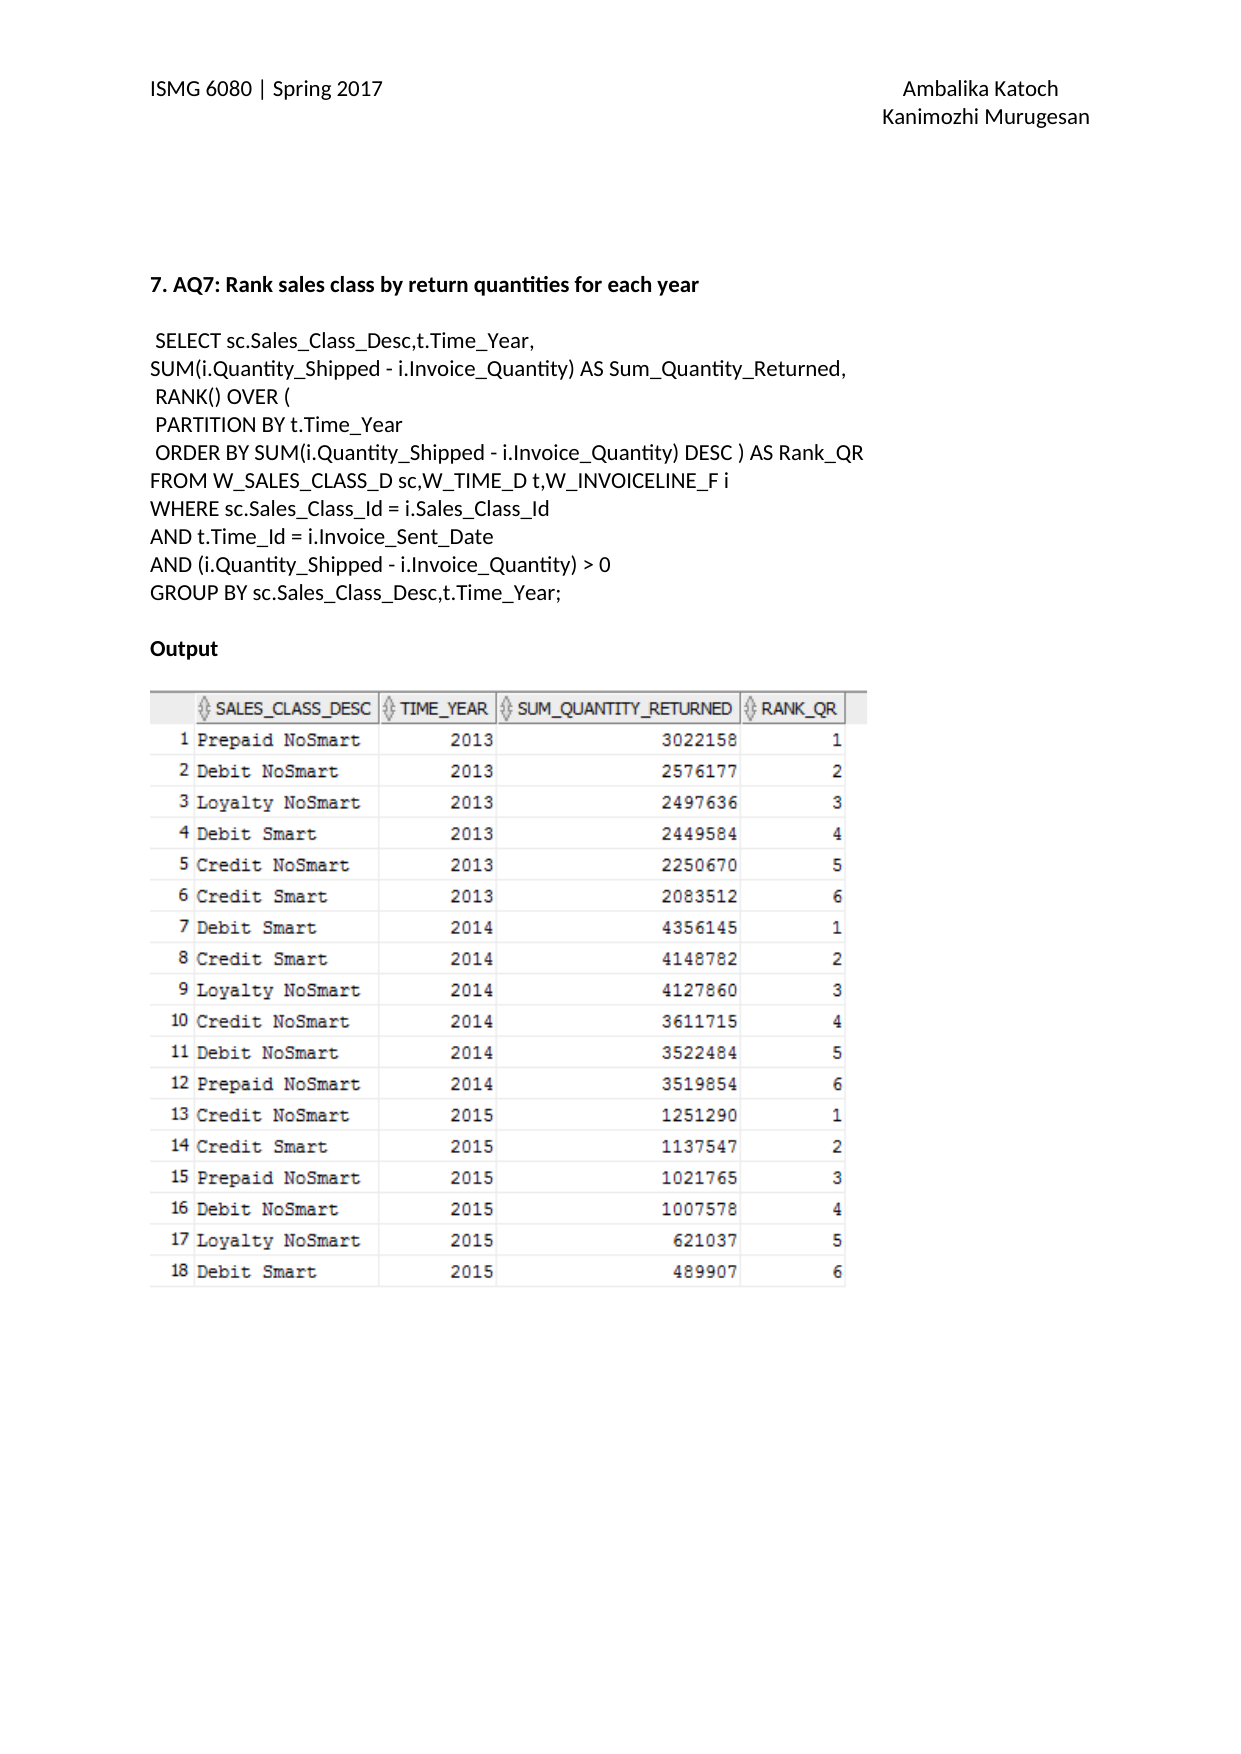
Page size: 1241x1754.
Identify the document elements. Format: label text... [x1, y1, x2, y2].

text AND t.Time_Id = i.Invoice_Sent_Date [150, 522, 1090, 550]
text 7. AQ7: Rank sales class by return quantities for each year [150, 270, 1090, 298]
text FROM W_SALES_CLASS_D sc,W_TIME_D t,W_INVOICELINE_F i [150, 466, 1090, 494]
text Output [150, 634, 1090, 662]
picture [150, 690, 868, 1289]
text SELECT sc.Sales_Class_Desc,t.Time_Year, [150, 326, 1090, 354]
text PARTITION BY t.Time_Year [150, 410, 1090, 438]
text AND (i.Quantity_Shipped - i.Invoice_Quantity) > 0 [150, 550, 1090, 578]
text GROUP BY sc.Sales_Class_Desc,t.Time_Year; [150, 578, 1090, 606]
text SUM(i.Quantity_Shipped - i.Invoice_Quantity) AS Sum_Quantity_Returned, [150, 354, 1090, 382]
text RANK() OVER ( [150, 382, 1090, 410]
text WHERE sc.Sales_Class_Id = i.Sales_Class_Id [150, 494, 1090, 522]
text ORDER BY SUM(i.Quantity_Shipped - i.Invoice_Quantity) DESC ) AS Rank_QR [150, 438, 1090, 466]
